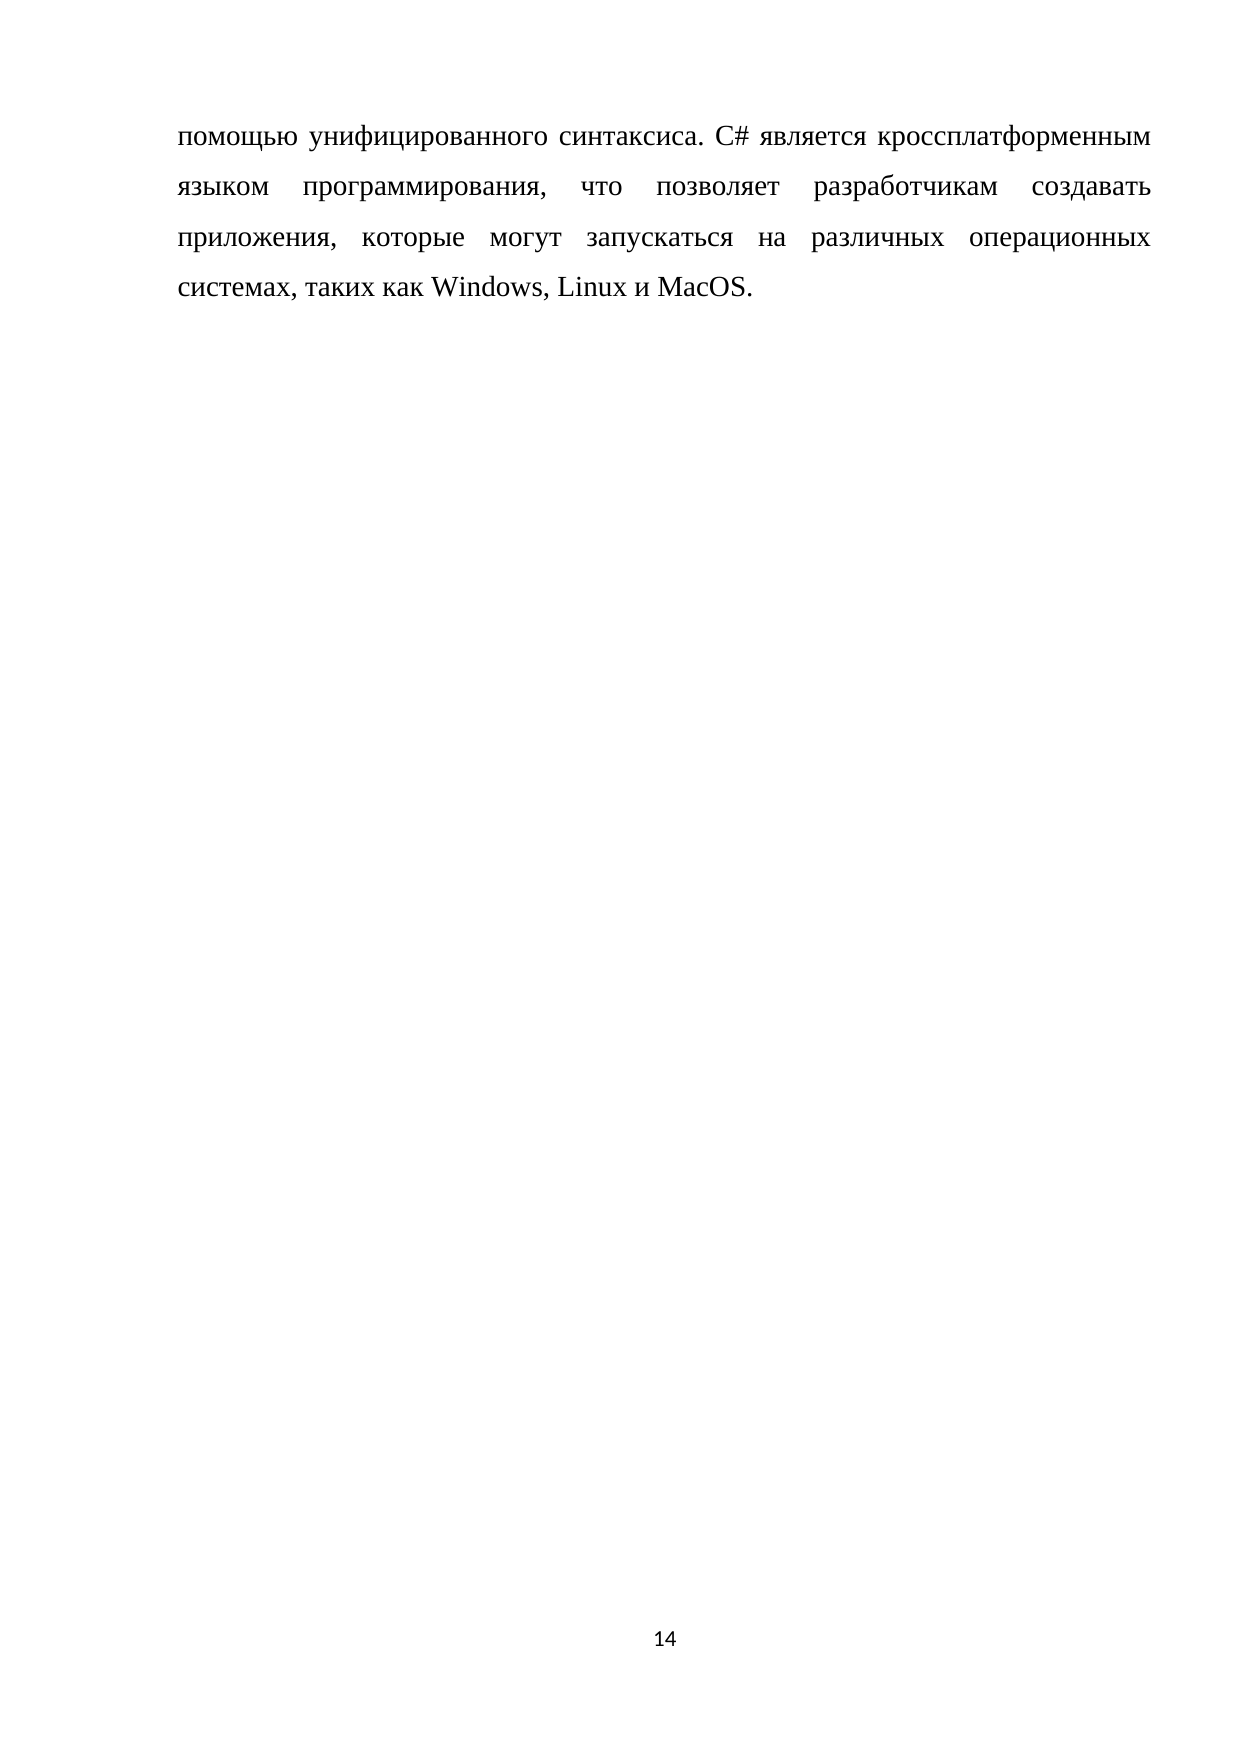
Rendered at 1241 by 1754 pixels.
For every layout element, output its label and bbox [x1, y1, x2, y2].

text [177, 118, 1152, 303]
